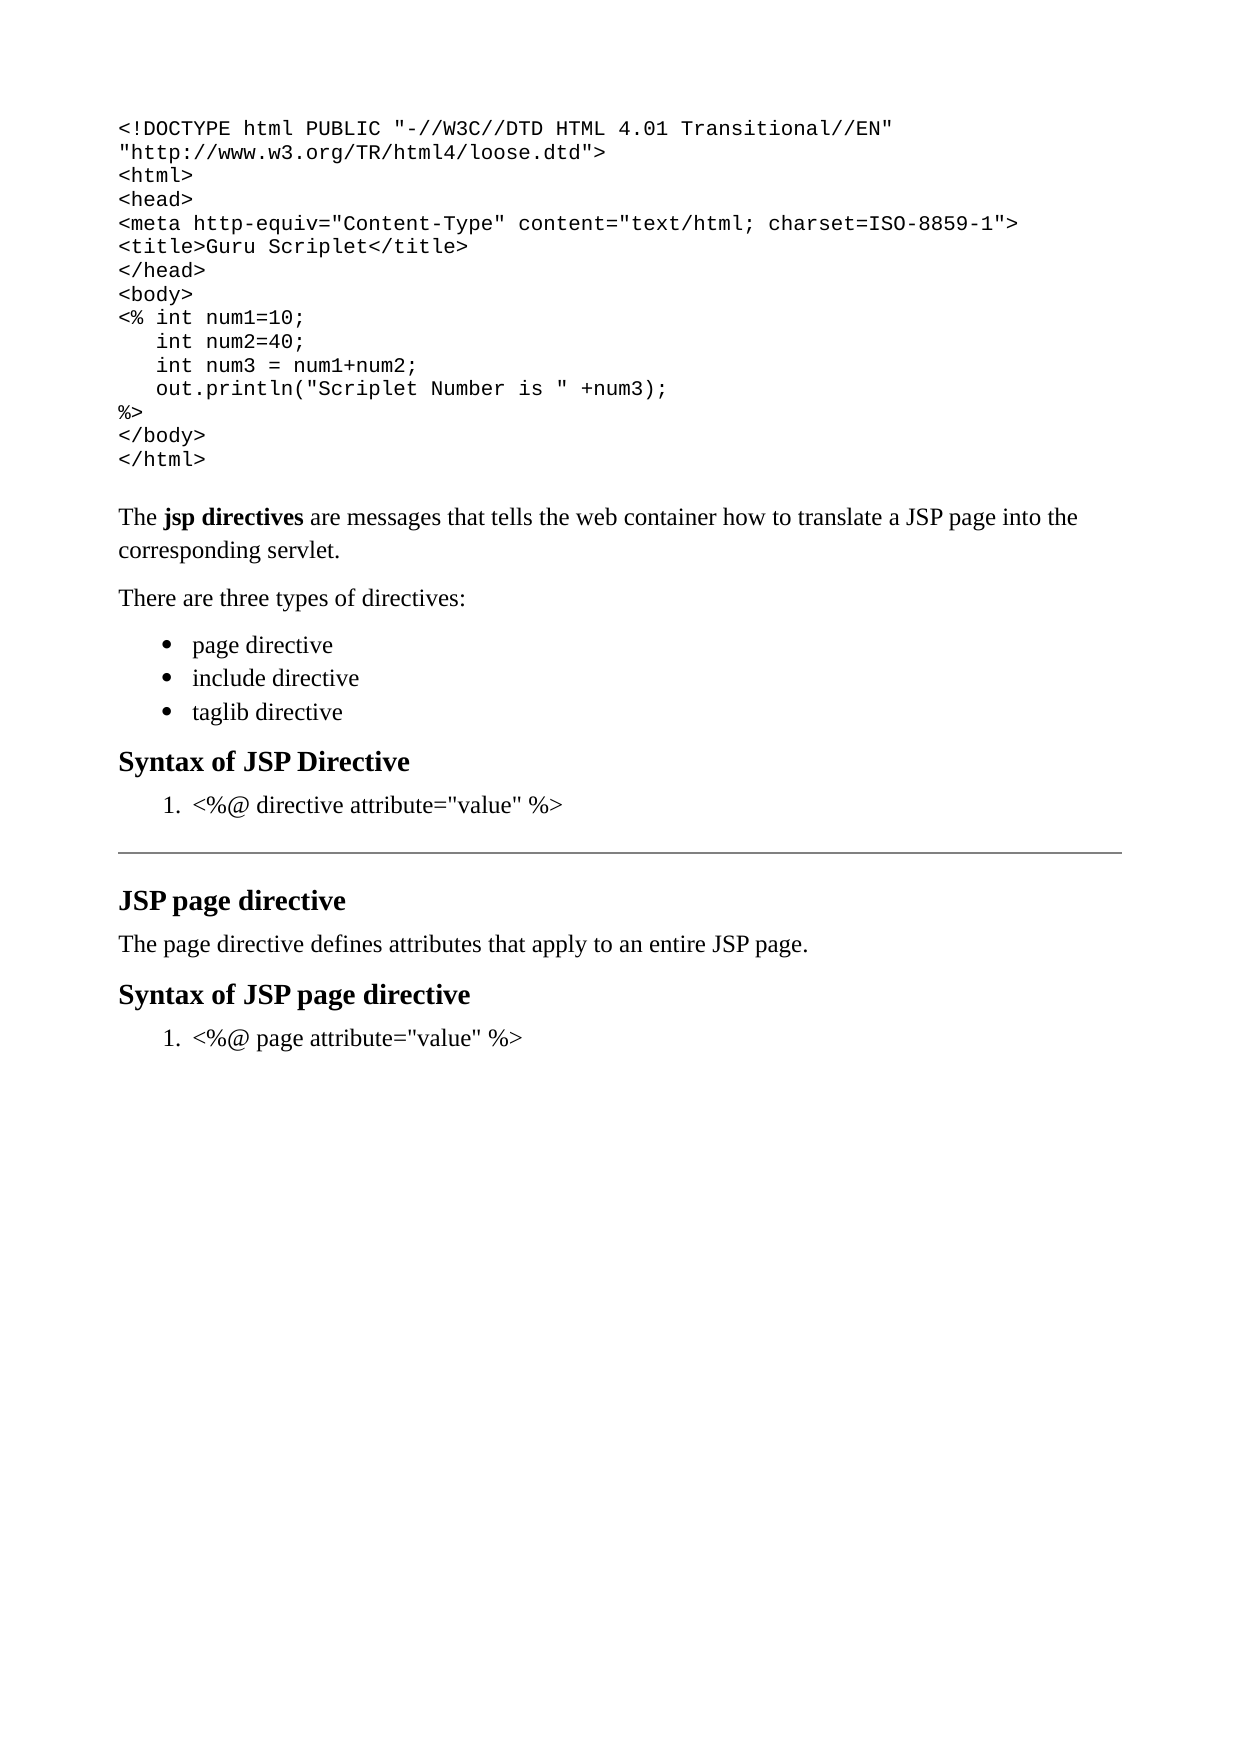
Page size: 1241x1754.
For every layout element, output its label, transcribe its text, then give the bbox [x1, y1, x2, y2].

text </head> [118, 260, 1122, 284]
text The page directive defines attributes that apply to an entire JSP page. [118, 929, 1122, 958]
list include directive [162, 663, 1122, 692]
subtitle Syntax of JSP page directive [118, 977, 1122, 1010]
text <head> [118, 189, 1122, 213]
text %> [118, 402, 1122, 426]
text int num2=40; [118, 331, 1122, 354]
subtitle JSP page directive [118, 883, 1122, 917]
text <title>Guru Scriplet</title> [118, 236, 1122, 260]
list <%@ directive attribute="value" %> [162, 790, 1122, 819]
text <% int num1=10; [118, 307, 1122, 331]
text <meta http-equiv="Content-Type" content="text/html; charset=ISO-8859-1"> [118, 213, 1122, 236]
text int num3 = num1+num2; [118, 354, 1122, 378]
text The jsp directives are messages that tells the web container how to translate a JSP page into the corresponding servlet. [118, 502, 1122, 564]
text <html> [118, 165, 1122, 189]
text <!DOCTYPE html PUBLIC "-//W3C//DTD HTML 4.01 Transitional//EN" "http://www.w3.org/TR/html4/loose.dtd"> [118, 118, 1122, 165]
subtitle Syntax of JSP Directive [118, 744, 1122, 778]
text out.println("Scriplet Number is " +num3); [118, 378, 1122, 402]
list taglib directive [162, 697, 1122, 725]
text <body> [118, 284, 1122, 307]
list page directive [162, 631, 1122, 659]
text </body> [118, 426, 1122, 449]
text </html> [118, 449, 1122, 473]
text There are three types of directives: [118, 583, 1122, 612]
list <%@ page attribute="value" %> [162, 1023, 1122, 1052]
